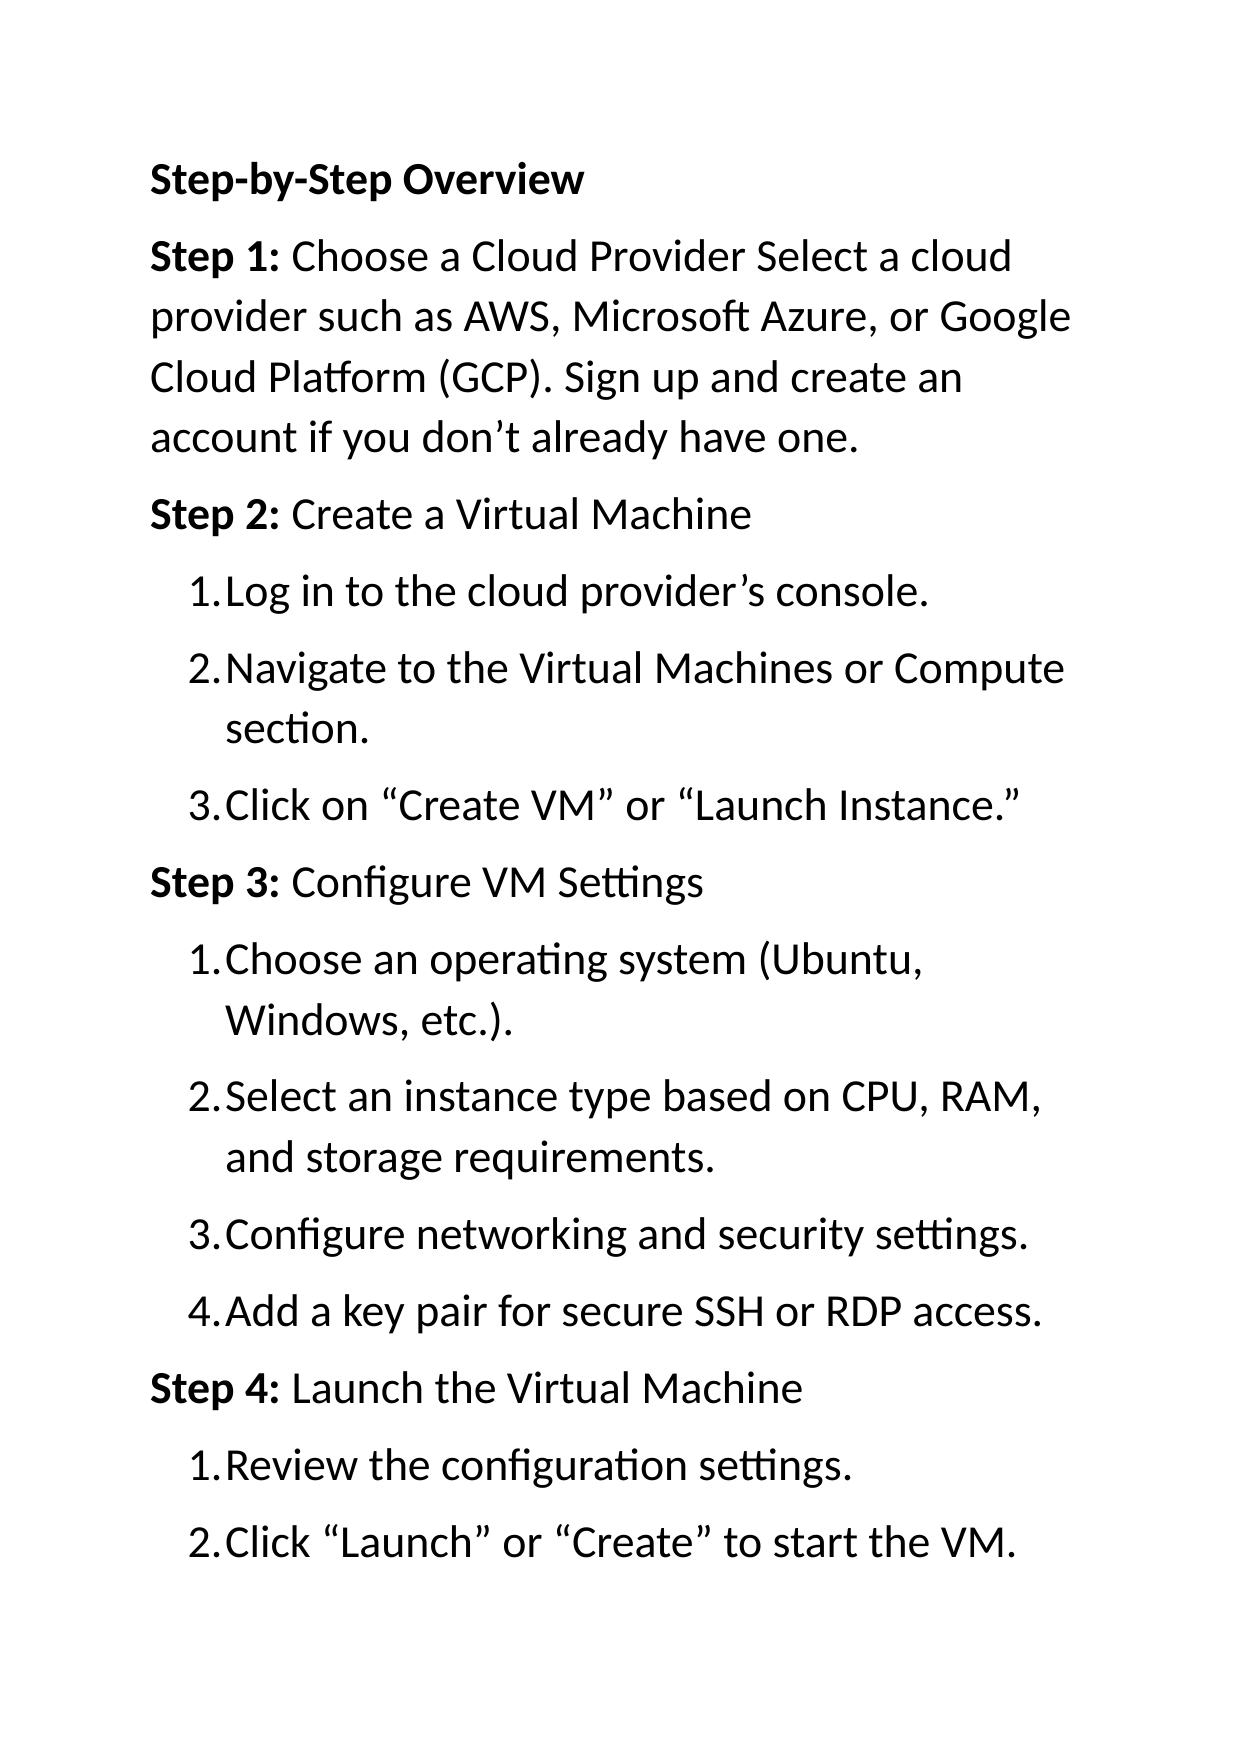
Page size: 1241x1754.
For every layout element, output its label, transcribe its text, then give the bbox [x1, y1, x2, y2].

list Review the configuration settings. [187, 1436, 1090, 1492]
list Choose an operating system (Ubuntu, Windows, etc.). [187, 930, 1090, 1046]
list Click on “Create VM” or “Launch Instance.” [187, 776, 1090, 832]
text Step 4: Launch the Virtual Machine [150, 1359, 1090, 1414]
text Step 2: Create a Virtual Machine [150, 485, 1090, 541]
list Select an instance type based on CPU, RAM, and storage requirements. [187, 1067, 1090, 1184]
text Step-by-Step Overview [150, 150, 1090, 206]
list Navigate to the Virtual Machines or Compute section. [187, 639, 1090, 755]
text Step 1: Choose a Cloud Provider Select a cloud provider such as AWS, Microsoft Azure, or Google Cloud Platform (GCP). Sign up and create an account if you don’t already have one. [150, 227, 1090, 464]
list Configure networking and security settings. [187, 1205, 1090, 1261]
list Add a key pair for secure SSH or RDP access. [187, 1282, 1090, 1338]
list Click “Launch” or “Create” to start the VM. [187, 1513, 1090, 1568]
list Log in to the cloud provider’s console. [187, 562, 1090, 618]
text Step 3: Configure VM Settings [150, 853, 1090, 909]
